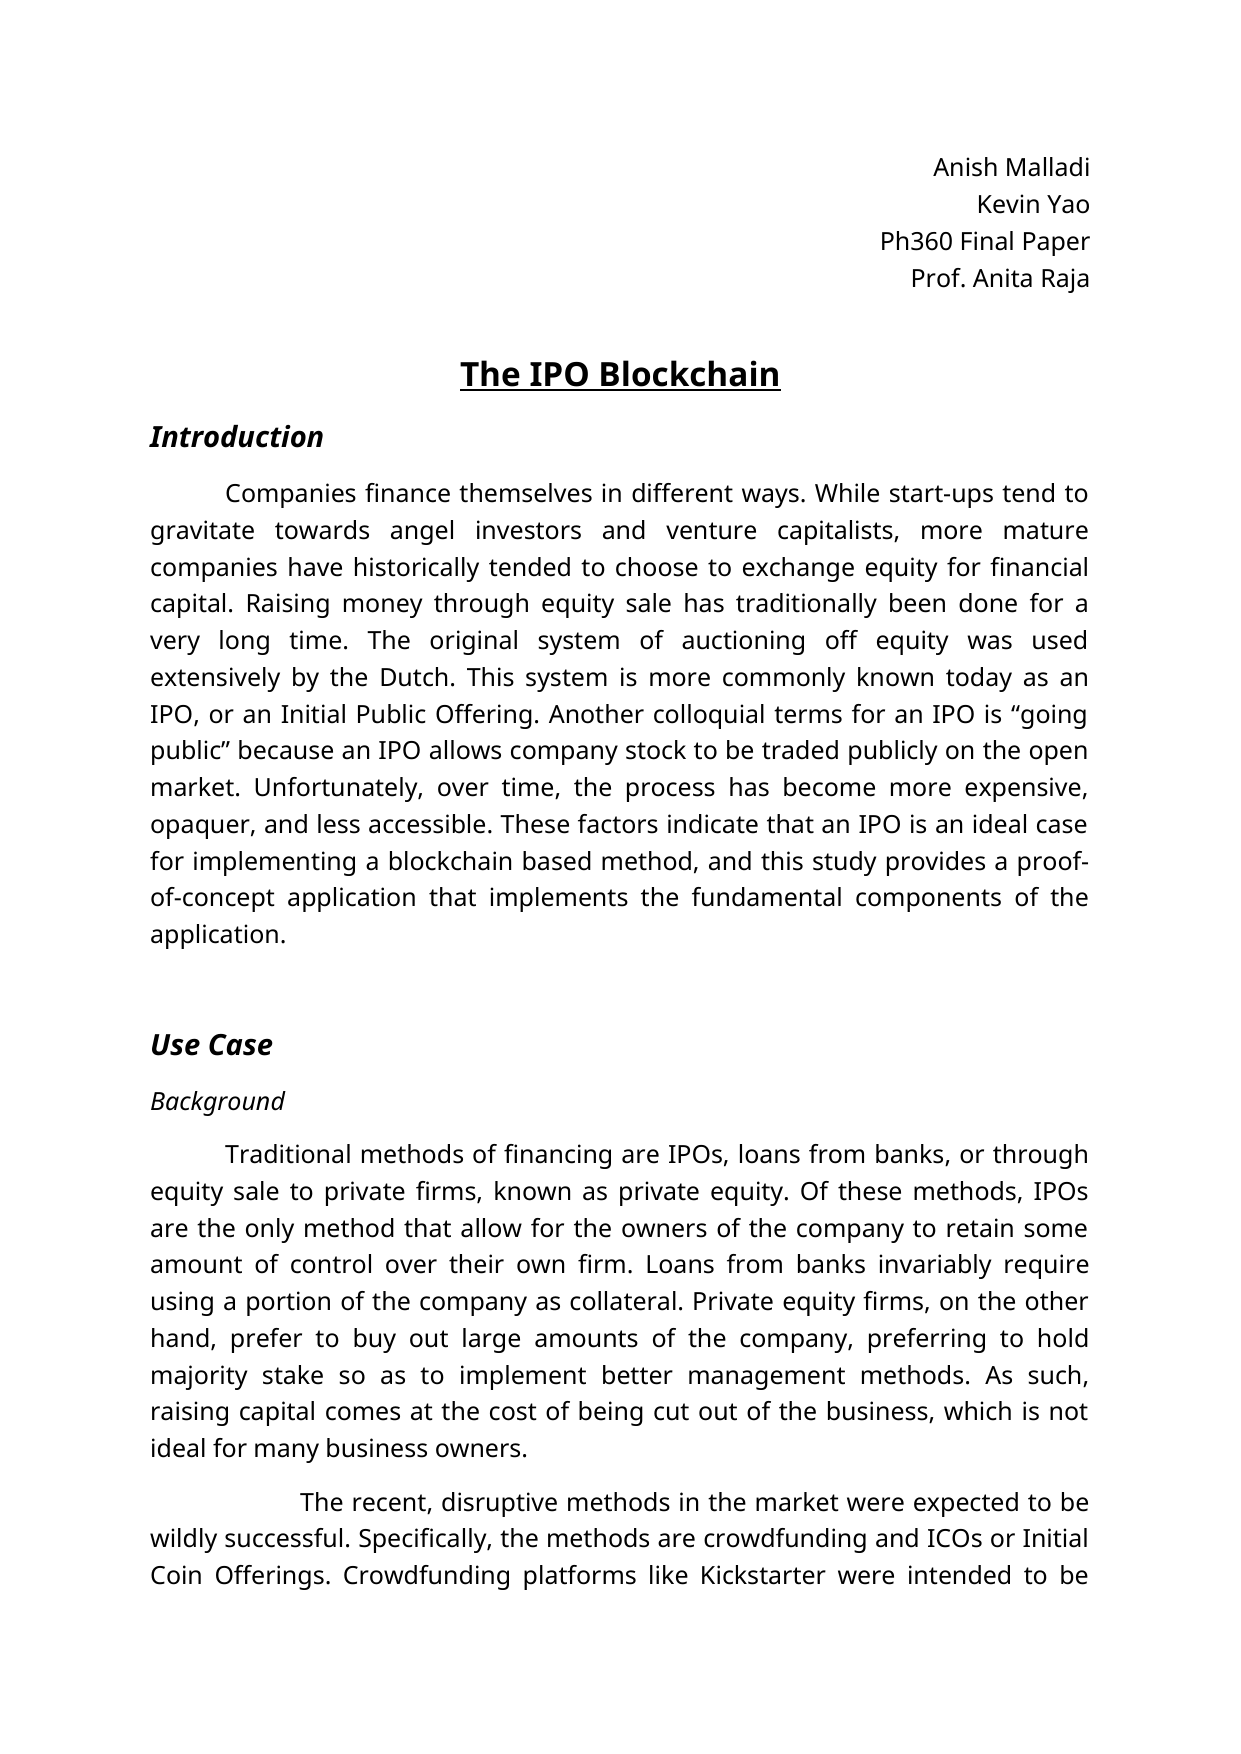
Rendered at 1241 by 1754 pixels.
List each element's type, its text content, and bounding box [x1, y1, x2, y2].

text Use Case [150, 1024, 1090, 1063]
text The IPO Blockchain [150, 351, 1090, 396]
text Introduction [150, 416, 1090, 456]
text Anish Malladi [150, 150, 1090, 184]
text Prof. Anita Raja [150, 260, 1090, 294]
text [150, 1484, 1090, 1592]
text Traditional methods of financing are IPOs, loans from banks, or through equity sale to private firms, known as private equity. Of these methods, IPOs are the only method that allow for the owners of the company to retain some amount of control over their own firm. Loans from banks invariably require using a portion of the company as collateral. Private equity firms, on the other hand, prefer to buy out large amounts of the company, preferring to hold majority stake so as to implement better management methods. As such, raising capital comes at the cost of being cut out of the business, which is not ideal for many business owners. [150, 1137, 1090, 1465]
text Background [150, 1083, 1090, 1117]
text Ph360 Final Paper [150, 223, 1090, 258]
text Companies finance themselves in different ways. While start-ups tend to gravitate towards angel investors and venture capitalists, more mature companies have historically tended to choose to exchange equity for financial capital. Raising money through equity sale has traditionally been done for a very long time. The original system of auctioning off equity was used extensively by the Dutch. This system is more commonly known today as an IPO, or an Initial Public Offering. Another colloquial terms for an IPO is “going public” because an IPO allows company stock to be traded publicly on the open market. Unfortunately, over time, the process has become more expensive, opaquer, and less accessible. These factors indicate that an IPO is an ideal case for implementing a blockchain based method, and this study provides a proof-of-concept application that implements the fundamental components of the application. [150, 476, 1090, 951]
text Kevin Yao [150, 187, 1090, 221]
